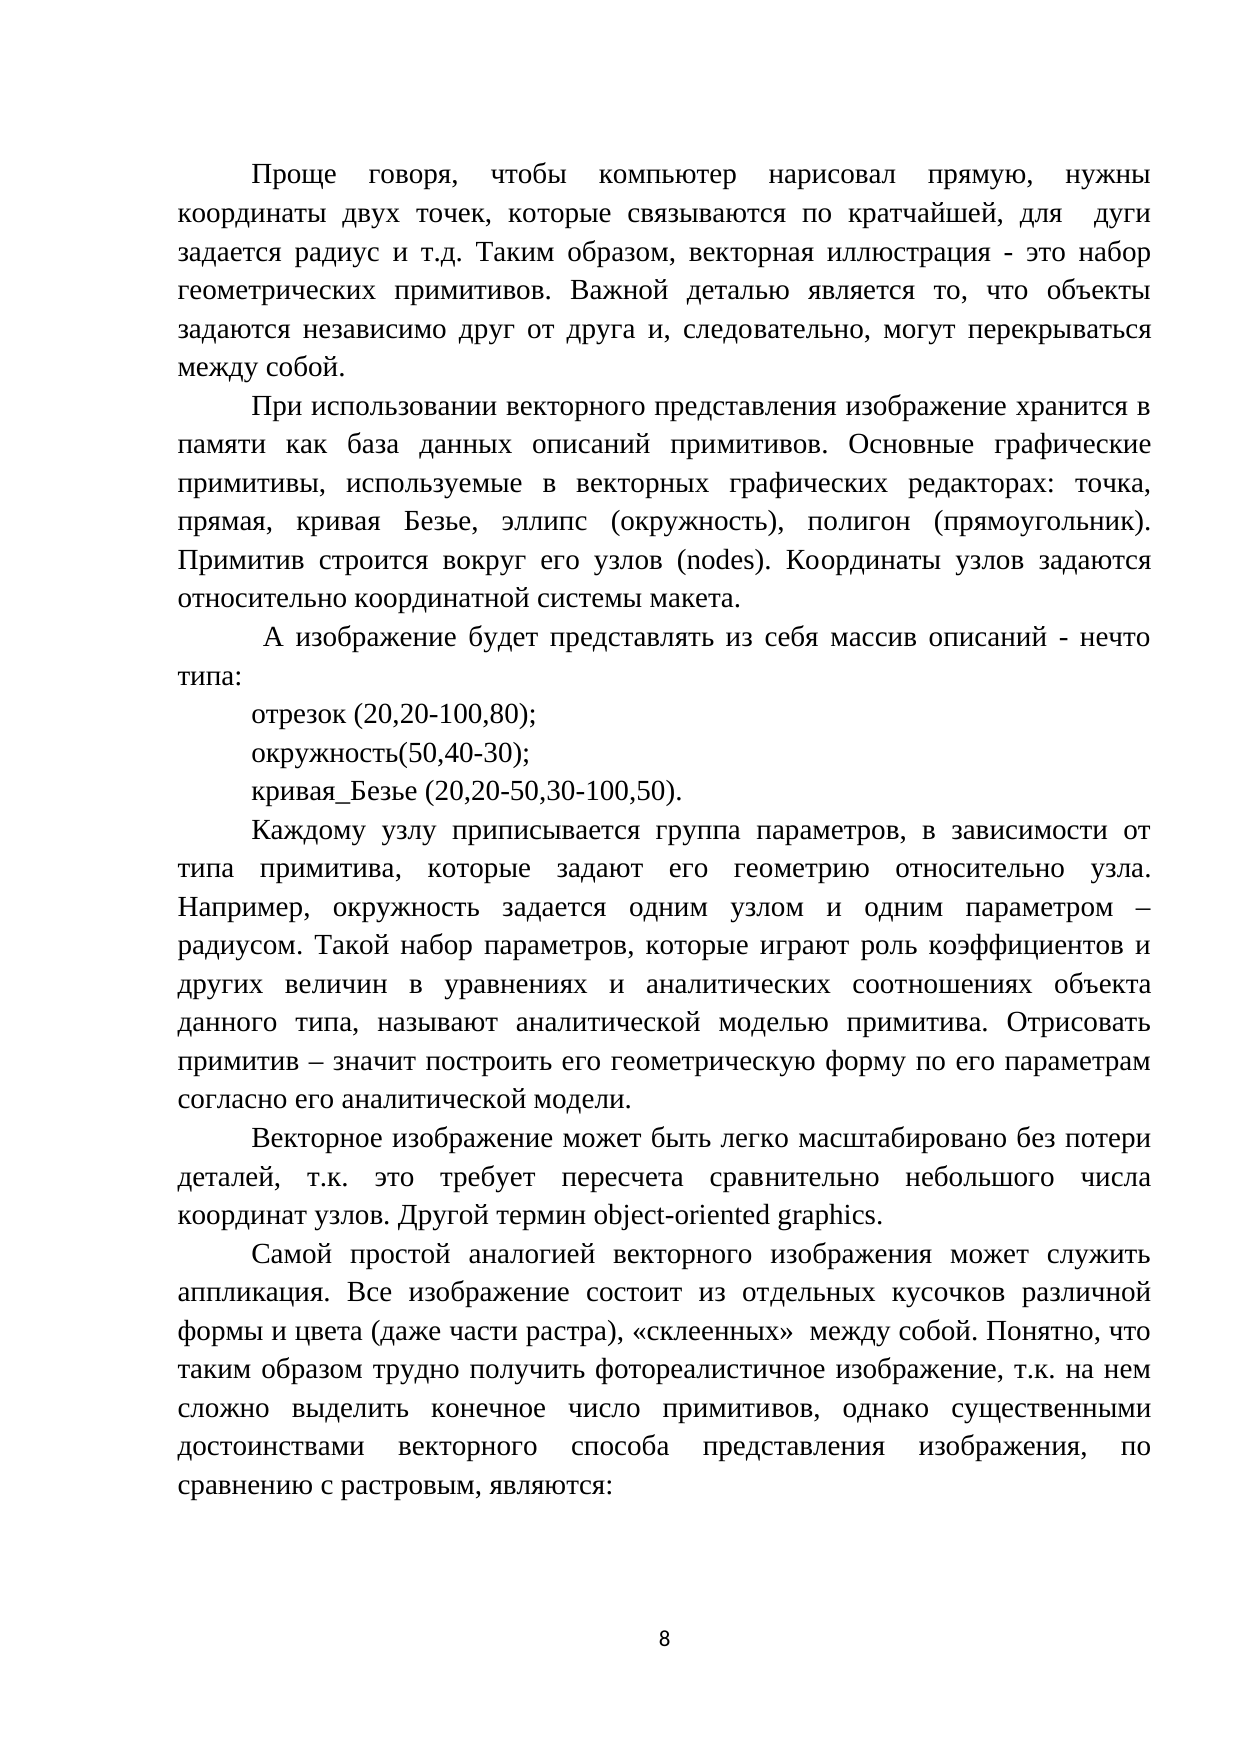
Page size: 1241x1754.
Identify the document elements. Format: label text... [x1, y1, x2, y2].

text Каждому узлу приписывается группа параметров, в зависимости от типа примитива, которые задают его геометрию относительно узла. Например, окружность задается одним узлом и одним параметром – радиусом. Такой набор параметров, которые играют роль коэффициентов и других величин в уравнениях и аналитических соотношениях объекта данного типа, называют аналитической моделью примитива. Отрисовать примитив – значит построить его геометрическую форму по его параметрам согласно его аналитической модели. [177, 812, 1152, 1115]
text Самой простой аналогией векторного изображения может служить аппликация. Все изображение состоит из отдельных кусочков различной формы и цвета (даже части растра), «склеенных» между собой. Понятно, что таким образом трудно получить фотореалистичное изображение, т.к. на нем сложно выделить конечное число примитивов, однако существенными достоинствами векторного способа представления изображения, по сравнению с растровым, являются: [177, 1236, 1152, 1501]
text Проще говоря, чтобы компьютер нарисовал прямую, нужны координаты двух точек, которые связываются по кратчайшей, для дуги задается радиус и т.д. Таким образом, векторная иллюстрация - это набор геометрических примитивов. Важной деталью является то, что объекты задаются независимо друг от друга и, следовательно, могут перекрываться между собой. [177, 157, 1152, 383]
text Векторное изображение может быть легко масштабировано без потери деталей, т.к. это требует пересчета сравнительно небольшого числа координат узлов. Другой термин object-oriented graphics. [177, 1120, 1152, 1231]
text При использовании векторного представления изображение хранится в памяти как база данных описаний примитивов. Основные графические примитивы, используемые в векторных графических редакторах: точка, прямая, кривая Безье, эллипс (окружность), полигон (прямоугольник). Примитив строится вокруг его узлов (nodes). Координаты узлов задаются относительно координатной системы макета. [177, 388, 1152, 614]
text А изображение будет представлять из себя массив описаний - нечто типа: [177, 619, 1152, 691]
text отрезок (20,20-100,80); [177, 696, 1152, 730]
text кривая_Безье (20,20-50,30-100,50). [177, 773, 1152, 807]
text окружность(50,40-30); [177, 735, 1152, 768]
